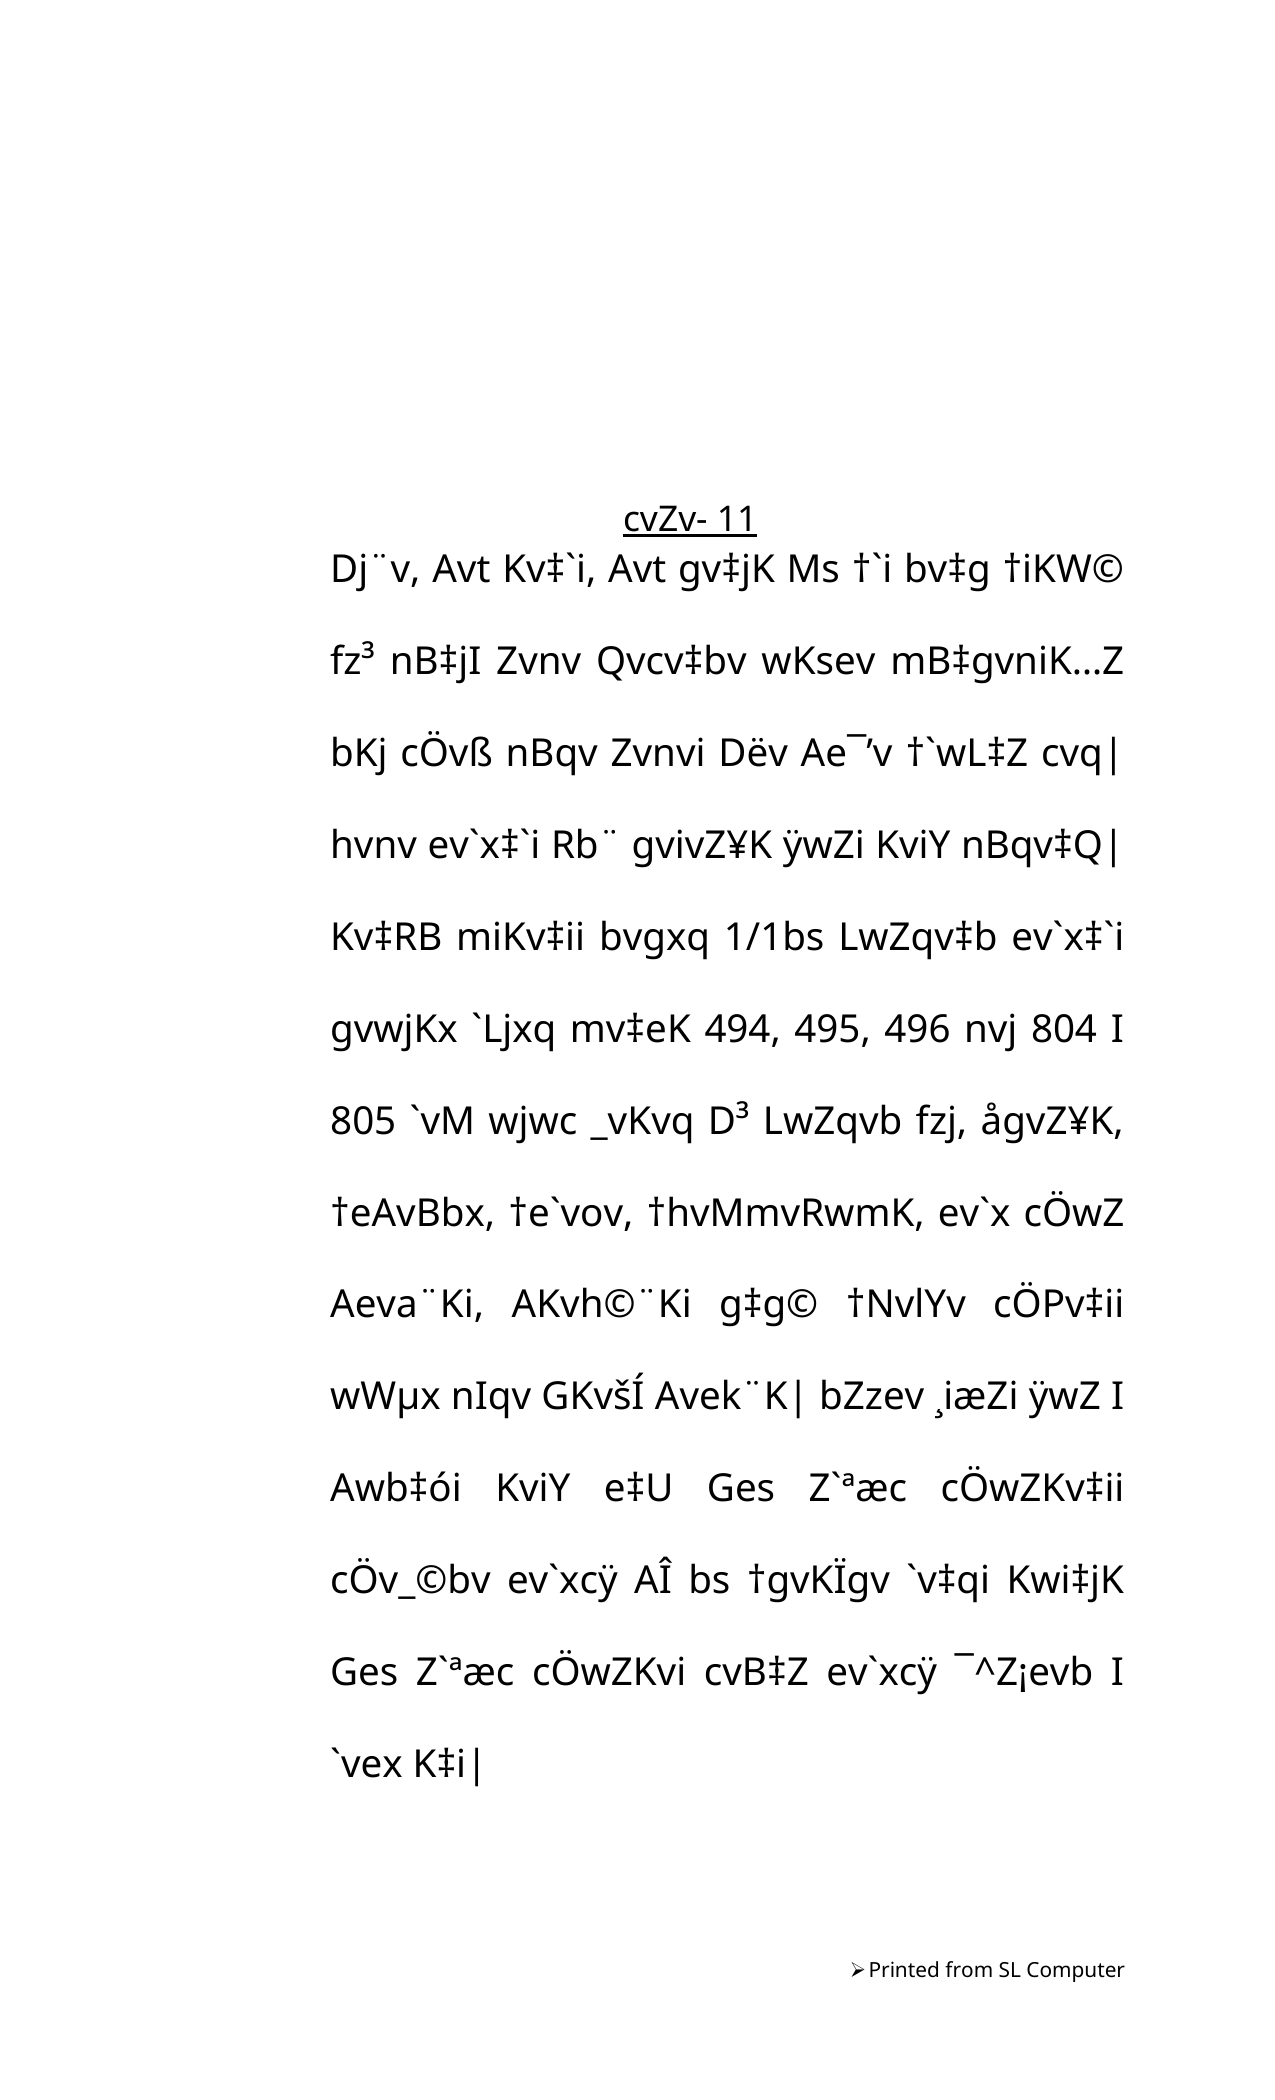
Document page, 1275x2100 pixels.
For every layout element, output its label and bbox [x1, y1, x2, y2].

list [292, 542, 1125, 1788]
